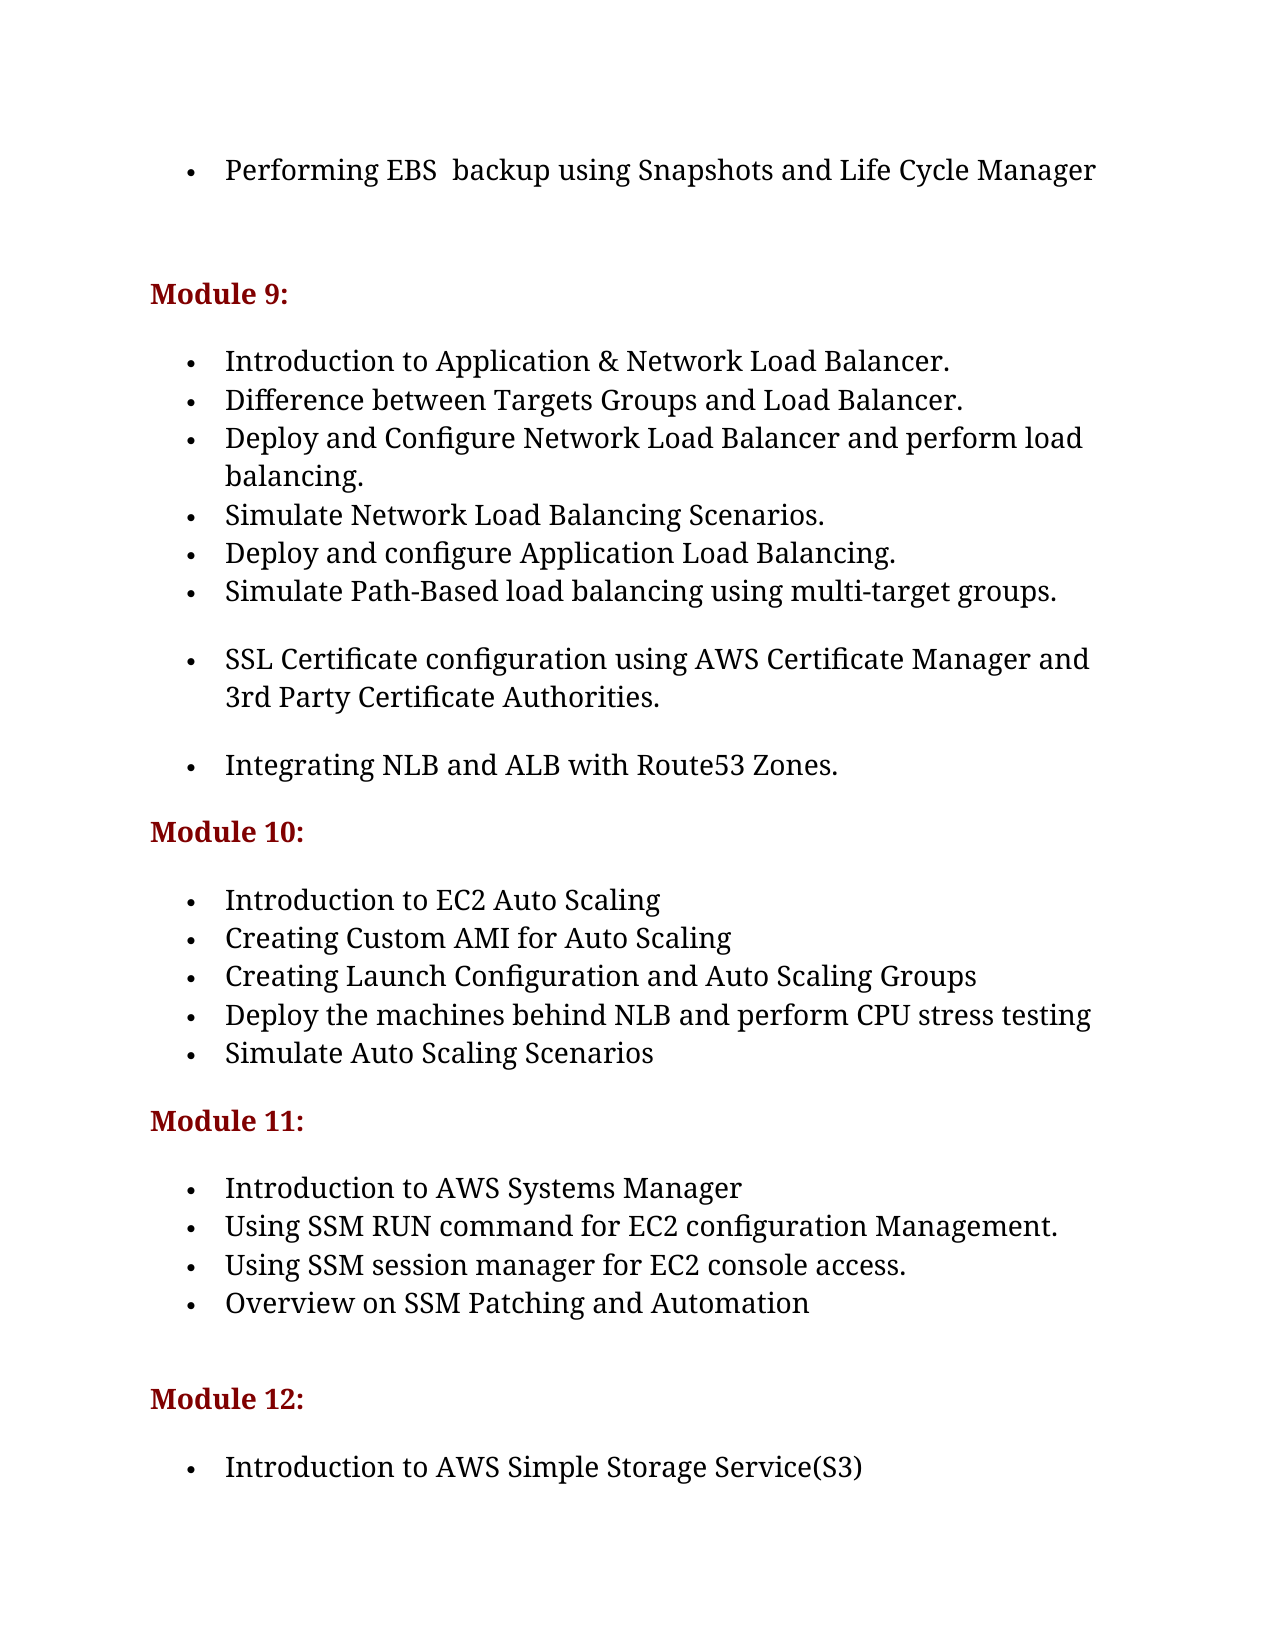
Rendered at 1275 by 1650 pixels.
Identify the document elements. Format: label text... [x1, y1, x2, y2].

list Simulate Auto Scaling Scenarios [187, 1033, 1125, 1072]
list Introduction to EC2 Auto Scaling [187, 880, 1125, 918]
list Overview on SSM Patching and Automation [187, 1283, 1125, 1322]
list Introduction to AWS Simple Storage Service(S3) [187, 1447, 1125, 1486]
list Deploy and Configure Network Load Balancer and perform load balancing. [187, 418, 1125, 495]
text Module 11: [150, 1101, 1125, 1139]
list Simulate Path-Based load balancing using multi-target groups. [187, 572, 1125, 610]
list Difference between Targets Groups and Load Balancer. [187, 380, 1125, 418]
list Introduction to Application & Network Load Balancer. [187, 342, 1125, 380]
list Using SSM RUN command for EC2 configuration Management. [187, 1207, 1125, 1245]
list Simulate Network Load Balancing Scenarios. [187, 495, 1125, 533]
list Creating Custom AMI for Auto Scaling [187, 918, 1125, 957]
list Introduction to AWS Systems Manager [187, 1168, 1125, 1207]
list Using SSM session manager for EC2 console access. [187, 1245, 1125, 1283]
text Module 10: [150, 813, 1125, 851]
list SSL Certificate configuration using AWS Certificate Manager and 3rd Party Certificate Authorities. [187, 639, 1125, 716]
list Deploy and configure Application Load Balancing. [187, 533, 1125, 572]
text Module 12: [150, 1380, 1125, 1418]
list Integrating NLB and ALB with Route53 Zones. [187, 745, 1125, 783]
text Module 9: [150, 274, 1125, 313]
list Deploy the machines behind NLB and perform CPU stress testing [187, 995, 1125, 1033]
list Creating Launch Configuration and Auto Scaling Groups [187, 957, 1125, 995]
list Performing EBS backup using Snapshots and Life Cycle Manager [187, 150, 1125, 188]
